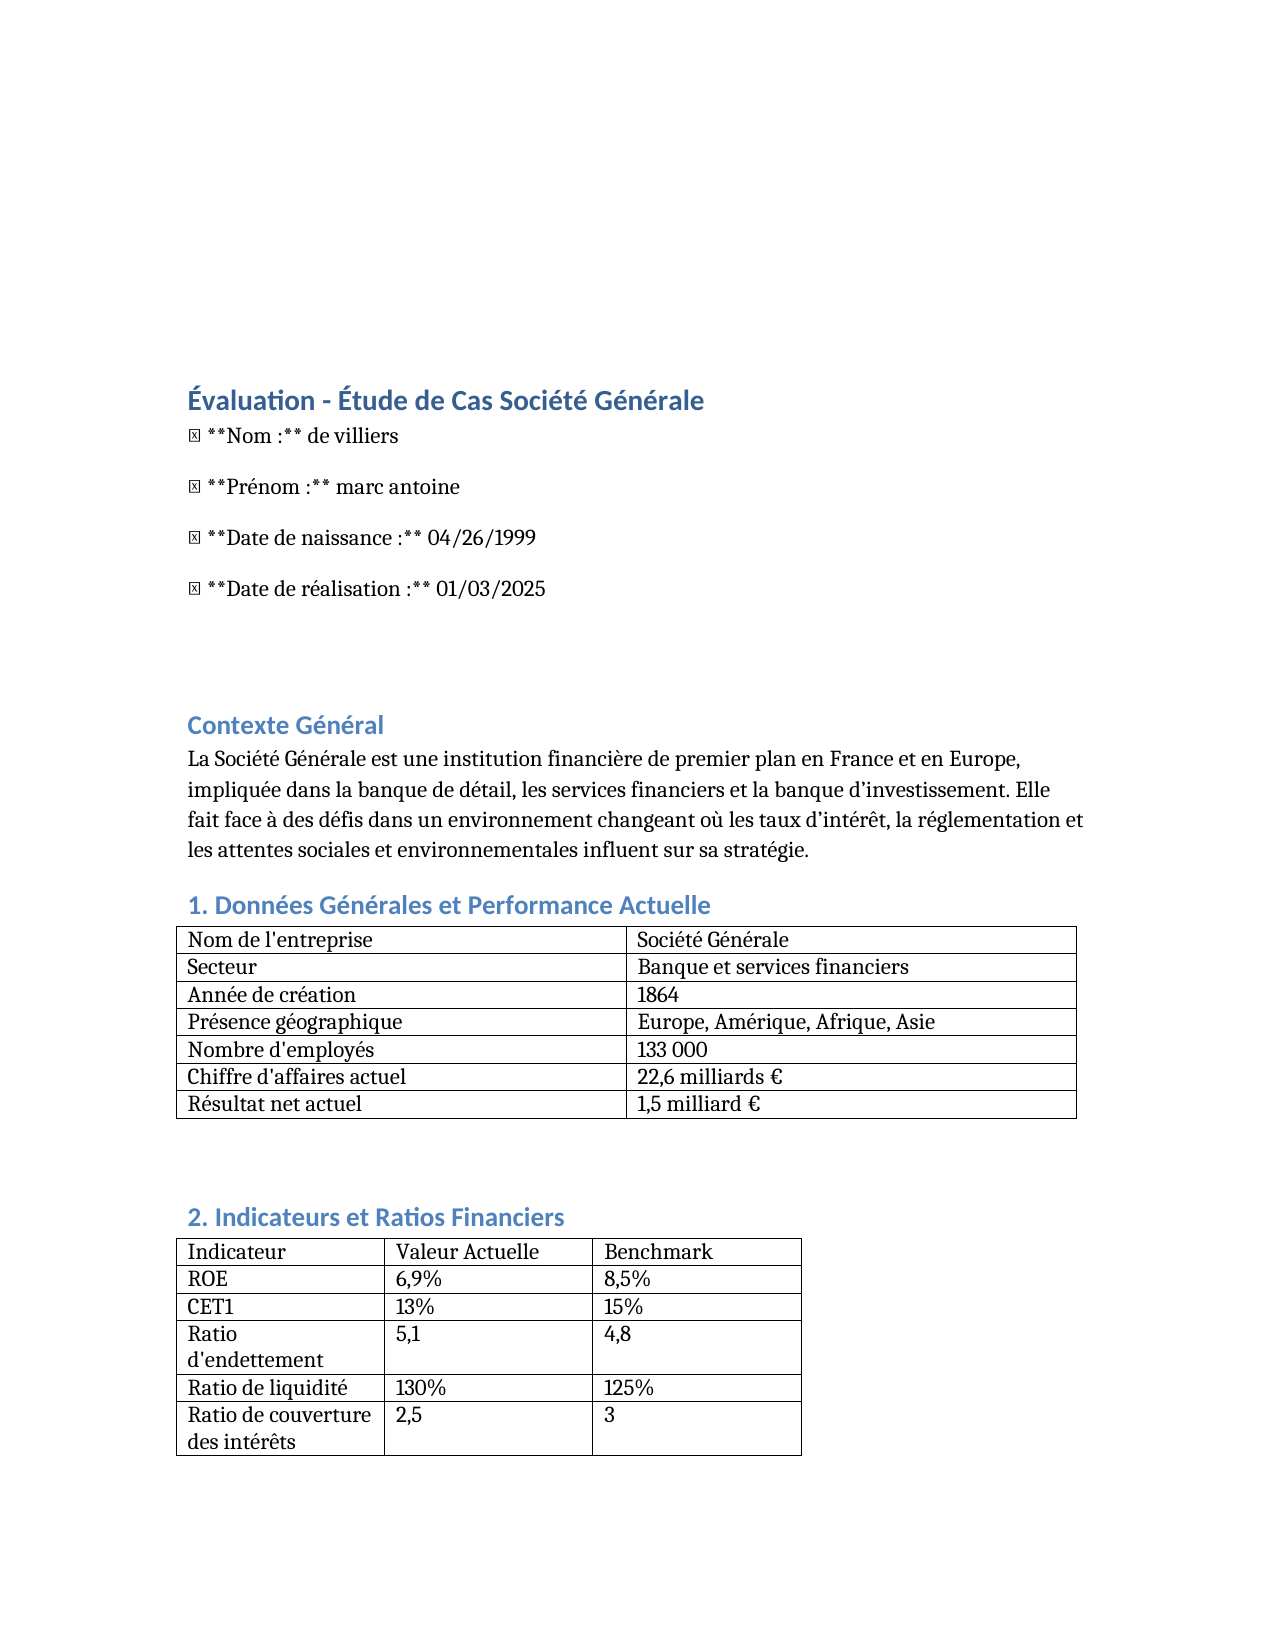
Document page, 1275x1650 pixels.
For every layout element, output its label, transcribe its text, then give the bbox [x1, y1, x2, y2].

table_cell 22,6 milliards € [627, 1064, 1076, 1090]
table_cell Ratio de liquidité [177, 1375, 384, 1401]
table_cell Année de création [177, 982, 626, 1008]
table_cell 13% [385, 1294, 592, 1320]
text 📌 **Nom :** de villiers [187, 423, 1087, 449]
text La Société Générale est une institution financière de premier plan en France et en Europe, impliquée dans la banque de détail, les services financiers et la banque d’investissement. Elle fait face à des défis dans un environnement changeant où les taux d’intérêt, la réglementation et les attentes sociales et environnementales influent sur sa stratégie. [187, 746, 1087, 863]
subtitle Évaluation - Étude de Cas Société Générale [187, 382, 1087, 417]
subtitle 1. Données Générales et Performance Actuelle [187, 888, 1087, 921]
table_cell Ratio d'endettement [177, 1321, 384, 1374]
table_cell 15% [593, 1294, 801, 1320]
table_cell Secteur [177, 954, 626, 981]
table_header Société Générale [627, 927, 1076, 953]
table_cell Chiffre d'affaires actuel [177, 1064, 626, 1090]
subtitle Contexte Général [187, 708, 1087, 741]
table_header Valeur Actuelle [385, 1239, 592, 1265]
table_cell 8,5% [593, 1266, 801, 1292]
table_cell 130% [385, 1375, 592, 1401]
table_header Indicateur [177, 1239, 384, 1265]
table_header Benchmark [593, 1239, 801, 1265]
table_cell Ratio de couverture des intérêts [177, 1402, 384, 1455]
table_cell Présence géographique [177, 1009, 626, 1035]
text 📌 **Date de réalisation :** 01/03/2025 [187, 576, 1087, 602]
table_cell Banque et services financiers [627, 954, 1076, 981]
table_cell Nombre d'employés [177, 1036, 626, 1063]
table_cell Europe, Amérique, Afrique, Asie [627, 1009, 1076, 1035]
subtitle 2. Indicateurs et Ratios Financiers [187, 1200, 1087, 1233]
table_cell ROE [177, 1266, 384, 1292]
table_header Nom de l'entreprise [177, 927, 626, 953]
text 📌 **Prénom :** marc antoine [187, 474, 1087, 500]
table_cell 1864 [627, 982, 1076, 1008]
table_cell 5,1 [385, 1321, 592, 1374]
table_cell Résultat net actuel [177, 1091, 626, 1117]
table_cell 3 [593, 1402, 801, 1455]
table_cell 2,5 [385, 1402, 592, 1455]
table_cell 4,8 [593, 1321, 801, 1374]
table_cell 1,5 milliard € [627, 1091, 1076, 1117]
table_cell 133 000 [627, 1036, 1076, 1063]
text 📌 **Date de naissance :** 04/26/1999 [187, 525, 1087, 551]
table_cell CET1 [177, 1294, 384, 1320]
table_cell 125% [593, 1375, 801, 1401]
table_cell 6,9% [385, 1266, 592, 1292]
